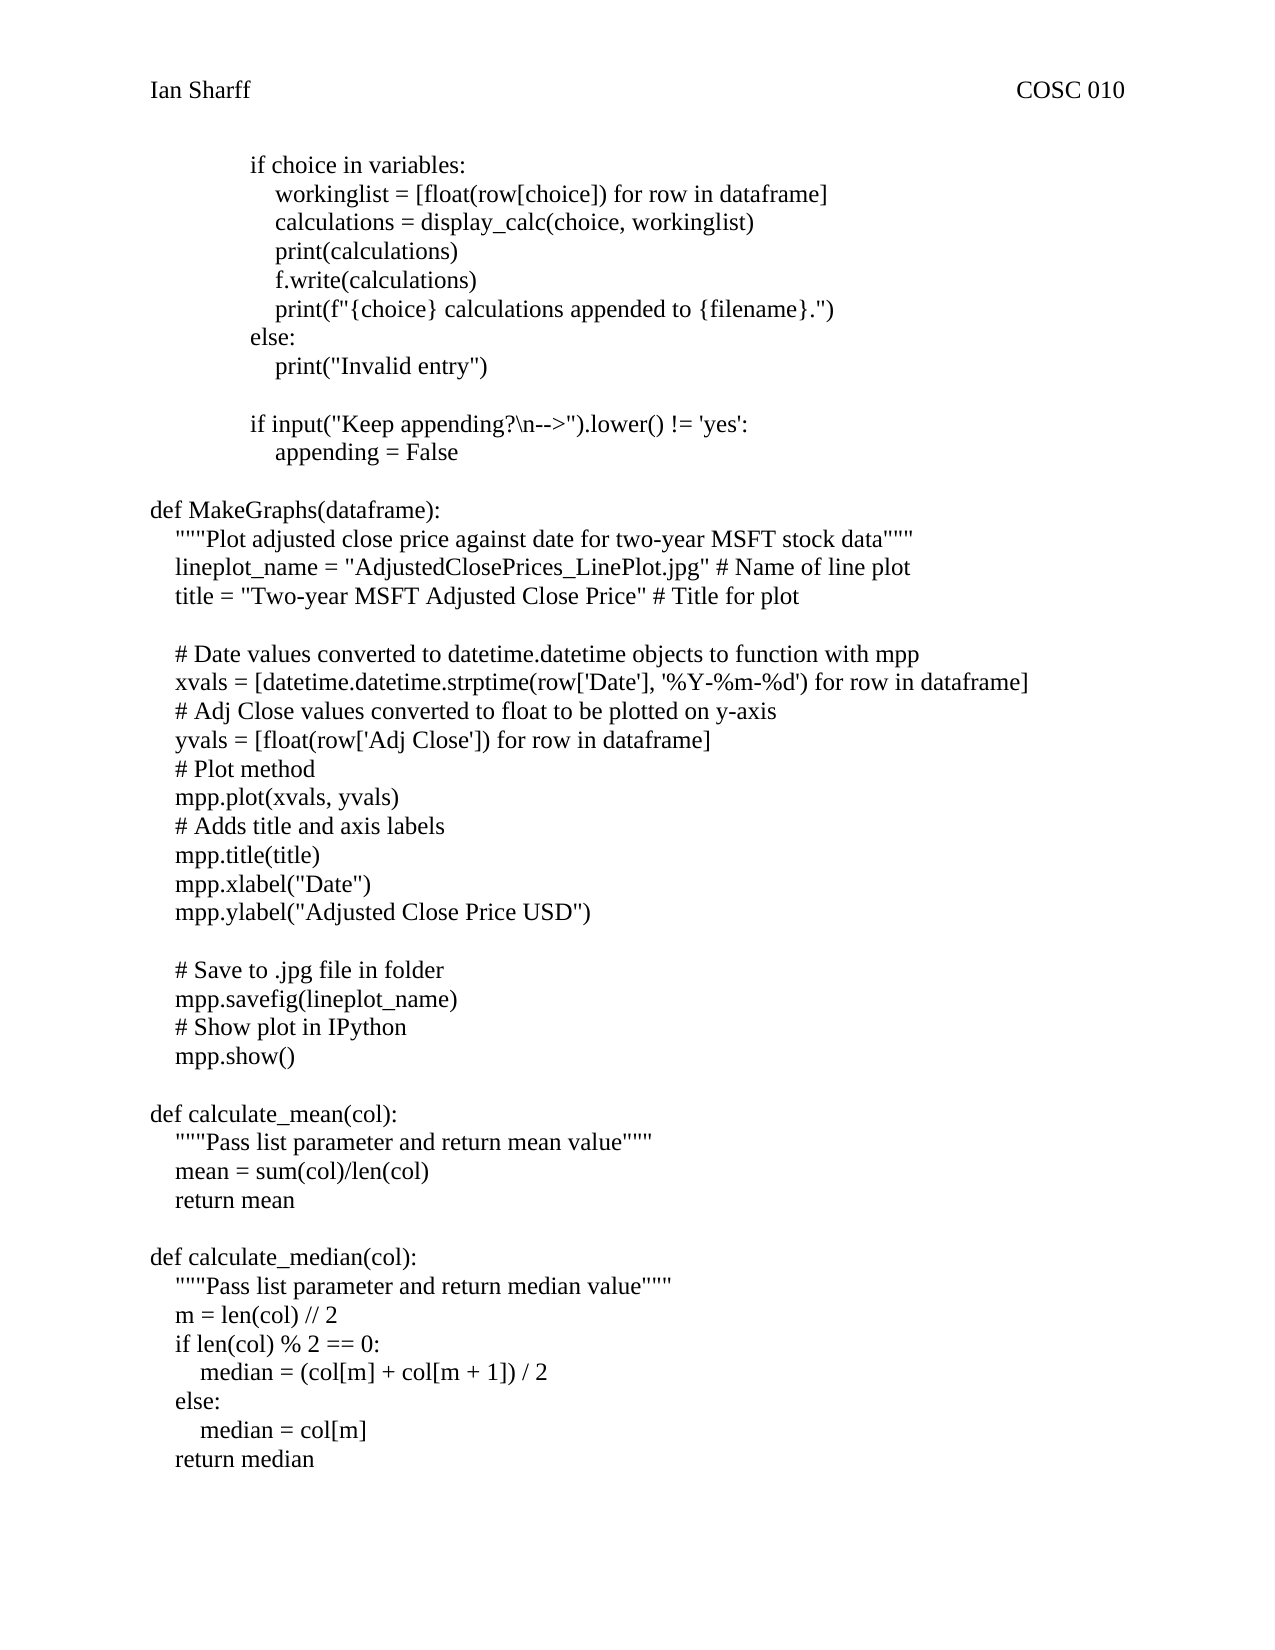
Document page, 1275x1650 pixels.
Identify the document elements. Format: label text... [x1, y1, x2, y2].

text print(f"{choice} calculations appended to {filename}.") [150, 294, 1125, 322]
text mpp.title(title) [150, 840, 1125, 869]
text def calculate_median(col): [150, 1242, 1125, 1271]
text # Save to .jpg file in folder [150, 955, 1125, 984]
text # Date values converted to datetime.datetime objects to function with mpp [150, 639, 1125, 667]
text mpp.show() [150, 1041, 1125, 1070]
text mpp.savefig(lineplot_name) [150, 984, 1125, 1012]
text if input("Keep appending?\n-->").lower() != 'yes': [150, 409, 1125, 437]
text xvals = [datetime.datetime.strptime(row['Date'], '%Y-%m-%d') for row in dataframe] [150, 667, 1125, 696]
text f.write(calculations) [150, 265, 1125, 294]
text # Adj Close values converted to float to be plotted on y-axis [150, 696, 1125, 725]
text def MakeGraphs(dataframe): [150, 495, 1125, 524]
text calculations = display_calc(choice, workinglist) [150, 207, 1125, 236]
text return mean [150, 1185, 1125, 1214]
text """Plot adjusted close price against date for two-year MSFT stock data""" [150, 524, 1125, 552]
text print("Invalid entry") [150, 351, 1125, 380]
text title = "Two-year MSFT Adjusted Close Price" # Title for plot [150, 581, 1125, 610]
text if len(col) % 2 == 0: [150, 1329, 1125, 1357]
text lineplot_name = "AdjustedClosePrices_LinePlot.jpg" # Name of line plot [150, 552, 1125, 581]
text if choice in variables: [150, 150, 1125, 179]
text median = (col[m] + col[m + 1]) / 2 [150, 1357, 1125, 1386]
text else: [150, 1386, 1125, 1415]
text """Pass list parameter and return median value""" [150, 1271, 1125, 1300]
text """Pass list parameter and return mean value""" [150, 1127, 1125, 1156]
text # Plot method [150, 754, 1125, 782]
text mean = sum(col)/len(col) [150, 1156, 1125, 1185]
text # Adds title and axis labels [150, 811, 1125, 840]
text m = len(col) // 2 [150, 1300, 1125, 1329]
text def calculate_mean(col): [150, 1099, 1125, 1127]
text mpp.plot(xvals, yvals) [150, 782, 1125, 811]
text appending = False [150, 437, 1125, 466]
text print(calculations) [150, 236, 1125, 265]
text else: [150, 322, 1125, 351]
text median = col[m] [150, 1415, 1125, 1444]
text # Show plot in IPython [150, 1012, 1125, 1041]
text return median [150, 1444, 1125, 1472]
text mpp.ylabel("Adjusted Close Price USD") [150, 897, 1125, 926]
text workinglist = [float(row[choice]) for row in dataframe] [150, 179, 1125, 207]
text yvals = [float(row['Adj Close']) for row in dataframe] [150, 725, 1125, 754]
text mpp.xlabel("Date") [150, 869, 1125, 897]
